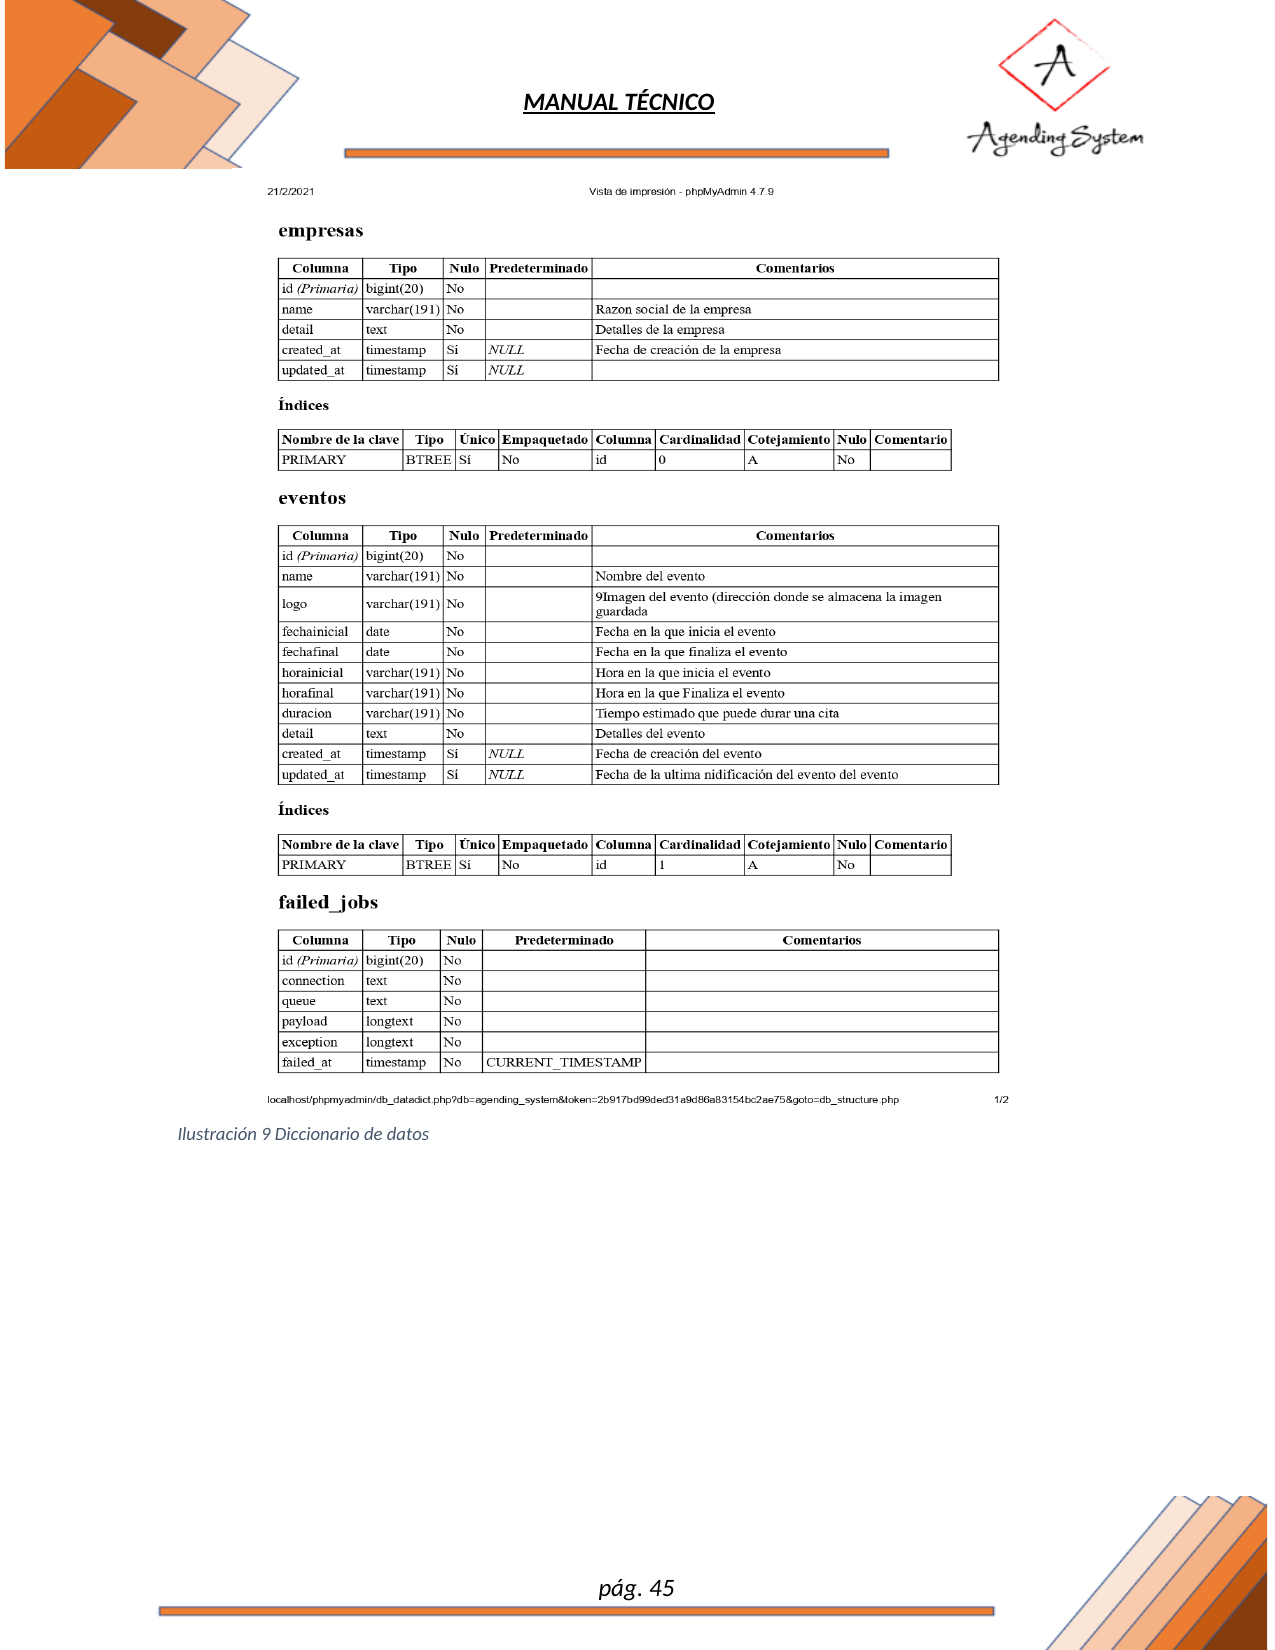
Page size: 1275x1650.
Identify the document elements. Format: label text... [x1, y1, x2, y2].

text Ilustración 9 Diccionario de datos [177, 1122, 1098, 1145]
picture [4, 0, 1269, 1123]
picture [3, 1496, 1268, 1650]
